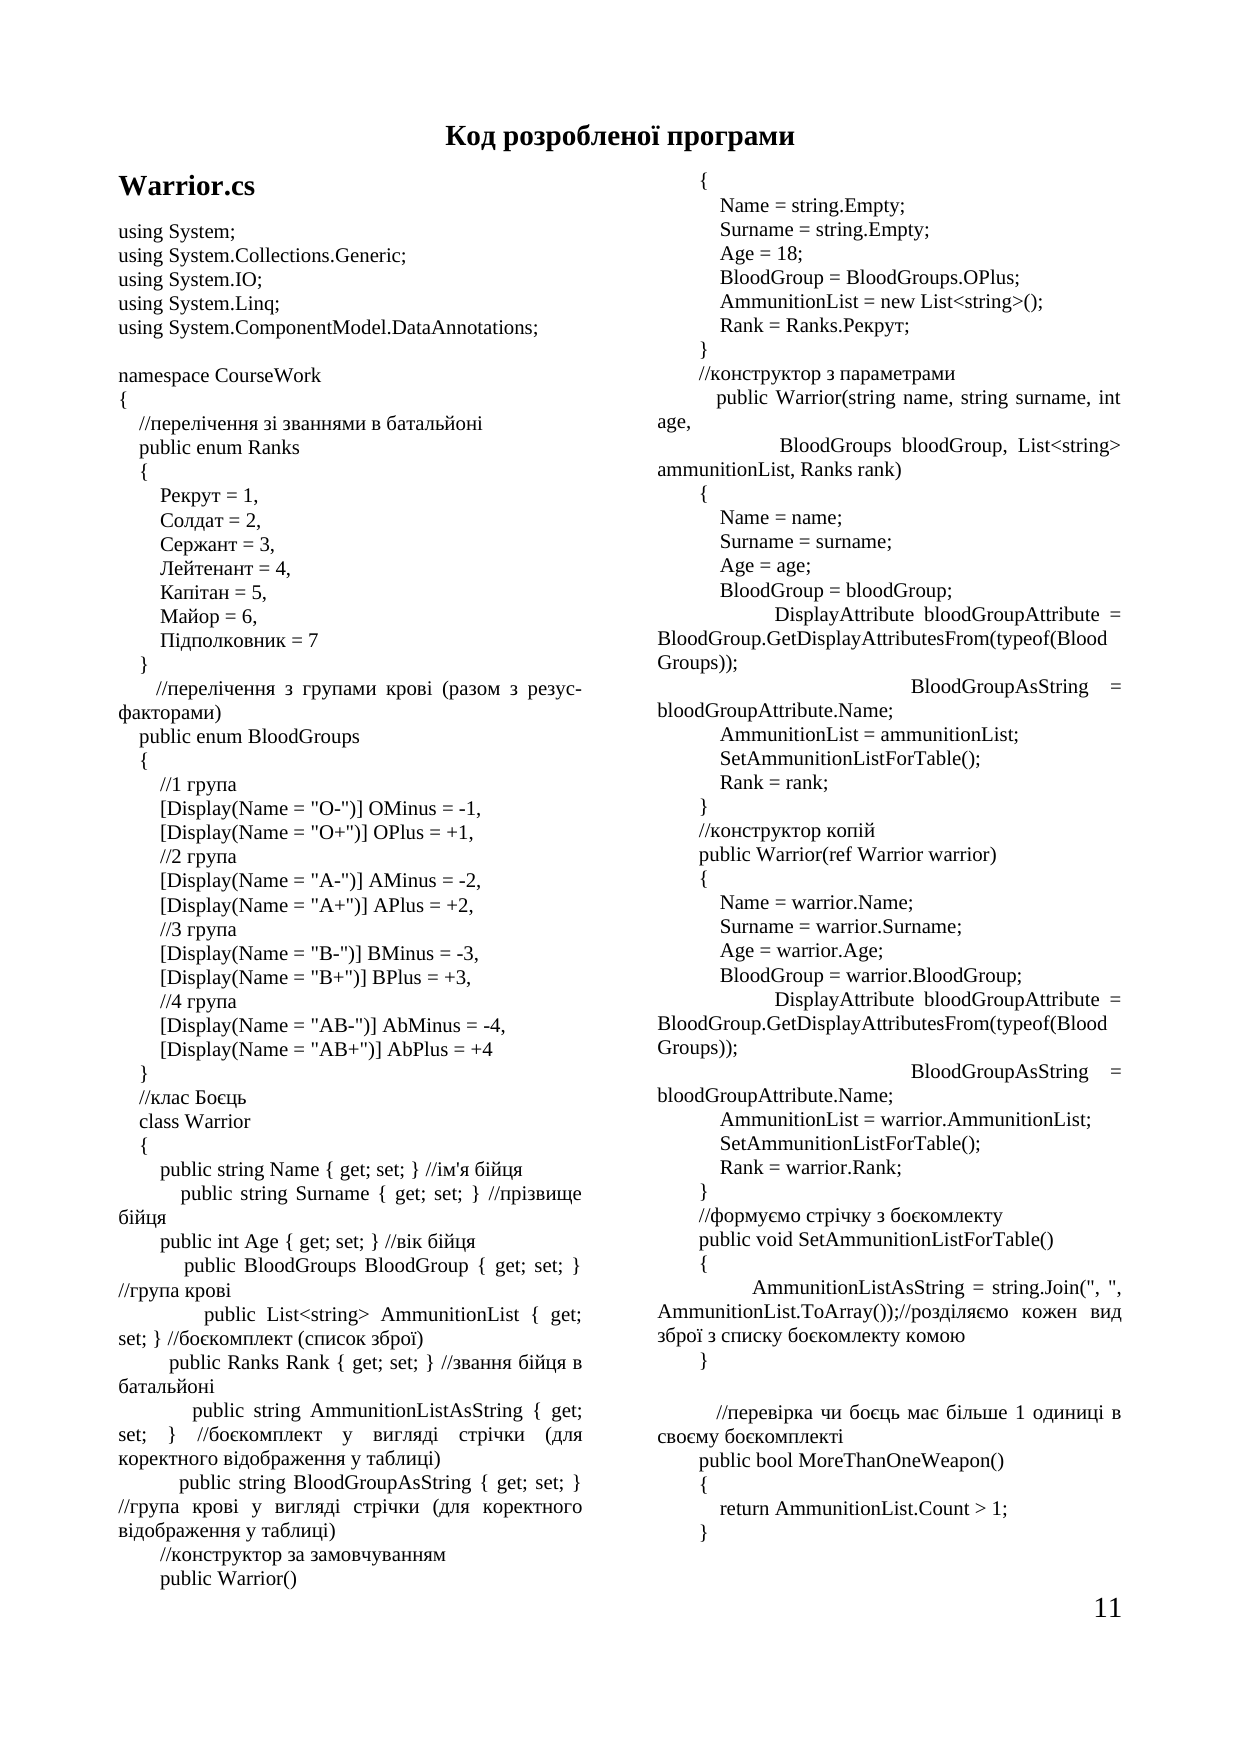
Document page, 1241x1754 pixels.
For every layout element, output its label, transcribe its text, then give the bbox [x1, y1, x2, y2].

text BloodGroups bloodGroup, List<string> ammunitionList, Ranks rank) [657, 433, 1122, 481]
text //конструктор за замовчуванням [118, 1542, 583, 1566]
text using System.Linq; [118, 291, 583, 315]
text Код розробленої програми [118, 118, 1122, 152]
text [Display(Name = "A+")] APlus = +2, [118, 892, 583, 917]
text Лейтенант = 4, [118, 556, 583, 580]
text public Warrior(ref Warrior warrior) [657, 842, 1122, 866]
text namespace CourseWork [118, 363, 583, 387]
text using System.Collections.Generic; [118, 243, 583, 267]
text AmmunitionList = warrior.AmmunitionList; [657, 1107, 1122, 1131]
text Rank = rank; [657, 770, 1122, 794]
text public void SetAmmunitionListForTable() [657, 1227, 1122, 1251]
text Age = warrior.Age; [657, 938, 1122, 962]
text class Warrior [118, 1109, 583, 1133]
text Рекрут = 1, [118, 483, 583, 507]
text [Display(Name = "B-")] BMinus = -3, [118, 941, 583, 965]
text Rank = warrior.Rank; [657, 1155, 1122, 1179]
text { [657, 866, 1122, 890]
text Name = warrior.Name; [657, 890, 1122, 914]
text Rank = Ranks.Рекрут; [657, 313, 1122, 337]
text AmmunitionList = ammunitionList; [657, 722, 1122, 746]
text } [657, 1520, 1122, 1544]
text return AmmunitionList.Count > 1; [657, 1496, 1122, 1520]
text { [118, 459, 583, 483]
text } [118, 1061, 583, 1085]
text { [118, 748, 583, 772]
text Name = name; [657, 505, 1122, 529]
text //4 група [118, 989, 583, 1013]
text //конструктор копій [657, 818, 1122, 842]
text } [118, 652, 583, 676]
text BloodGroupAsString = bloodGroupAttribute.Name; [657, 674, 1122, 722]
text public List<string> AmmunitionList { get; set; } //боєкомплект (список зброї) [118, 1302, 583, 1350]
text Surname = string.Empty; [657, 217, 1122, 241]
text //3 група [118, 917, 583, 941]
text AmmunitionList = new List<string>(); [657, 289, 1122, 313]
text BloodGroup = BloodGroups.OPlus; [657, 265, 1122, 289]
text BloodGroup = warrior.BloodGroup; [657, 962, 1122, 987]
text { [657, 168, 1122, 192]
text //перевірка чи боєць має більше 1 одиниці в своєму боєкомплекті [657, 1399, 1122, 1448]
text DisplayAttribute bloodGroupAttribute = BloodGroup.GetDisplayAttributesFrom(typeof(BloodGroups)); [657, 602, 1122, 674]
text //конструктор з параметрами [657, 361, 1122, 385]
text //перелічення з групами крові (разом з резус-факторами) [118, 676, 583, 724]
text public Ranks Rank { get; set; } //звання бійця в батальйоні [118, 1350, 583, 1398]
text Age = age; [657, 553, 1122, 577]
text Surname = warrior.Surname; [657, 914, 1122, 938]
text Майор = 6, [118, 604, 583, 628]
text Name = string.Empty; [657, 192, 1122, 217]
text } [657, 794, 1122, 818]
text } [657, 1179, 1122, 1203]
text [Display(Name = "AB+")] AbPlus = +4 [118, 1037, 583, 1061]
text public string AmmunitionListAsString { get; set; } //боєкомплект у вигляді стрічки (для коректного відображення у таблиці) [118, 1398, 583, 1470]
text BloodGroupAsString = bloodGroupAttribute.Name; [657, 1059, 1122, 1107]
text public string Surname { get; set; } //прізвище бійця [118, 1181, 583, 1229]
text using System; [118, 219, 583, 243]
text [Display(Name = "O+")] OPlus = +1, [118, 820, 583, 844]
text { [118, 387, 583, 411]
text Surname = surname; [657, 529, 1122, 553]
text } [657, 1347, 1122, 1372]
text { [657, 1251, 1122, 1275]
text public Warrior() [118, 1566, 583, 1590]
text public enum Ranks [118, 435, 583, 459]
text Warrior.cs [118, 168, 583, 202]
text //2 група [118, 844, 583, 868]
text [Display(Name = "A-")] AMinus = -2, [118, 868, 583, 892]
text using System.IO; [118, 267, 583, 291]
text public string Name { get; set; } //ім'я бійця [118, 1157, 583, 1181]
text public bool MoreThanOneWeapon() [657, 1448, 1122, 1472]
text [Display(Name = "AB-")] AbMinus = -4, [118, 1013, 583, 1037]
text { [657, 481, 1122, 505]
text { [657, 1472, 1122, 1496]
text using System.ComponentModel.DataAnnotations; [118, 315, 583, 339]
text Підполковник = 7 [118, 628, 583, 652]
text //формуємо стрічку з боєкомлекту [657, 1203, 1122, 1227]
text Капітан = 5, [118, 580, 583, 604]
text Сержант = 3, [118, 532, 583, 556]
text AmmunitionListAsString = string.Join(", ", AmmunitionList.ToArray());//розділяємо кожен вид зброї з списку боєкомлекту комою [657, 1275, 1122, 1347]
text //клас Боєць [118, 1085, 583, 1109]
text SetAmmunitionListForTable(); [657, 1131, 1122, 1155]
text public string BloodGroupAsString { get; set; } //група крові у вигляді стрічки (для коректного відображення у таблиці) [118, 1470, 583, 1542]
text } [657, 337, 1122, 361]
text Age = 18; [657, 241, 1122, 265]
text [Display(Name = "B+")] BPlus = +3, [118, 965, 583, 989]
text Солдат = 2, [118, 507, 583, 532]
text { [118, 1133, 583, 1157]
text SetAmmunitionListForTable(); [657, 746, 1122, 770]
text DisplayAttribute bloodGroupAttribute = BloodGroup.GetDisplayAttributesFrom(typeof(BloodGroups)); [657, 987, 1122, 1059]
text //1 група [118, 772, 583, 796]
text public Warrior(string name, string surname, int age, [657, 385, 1122, 433]
text [Display(Name = "O-")] OMinus = -1, [118, 796, 583, 820]
text public BloodGroups BloodGroup { get; set; } //група крові [118, 1253, 583, 1302]
text BloodGroup = bloodGroup; [657, 577, 1122, 602]
text public enum BloodGroups [118, 724, 583, 748]
text public int Age { get; set; } //вік бійця [118, 1229, 583, 1253]
text //перелічення зі званнями в батальйоні [118, 411, 583, 435]
